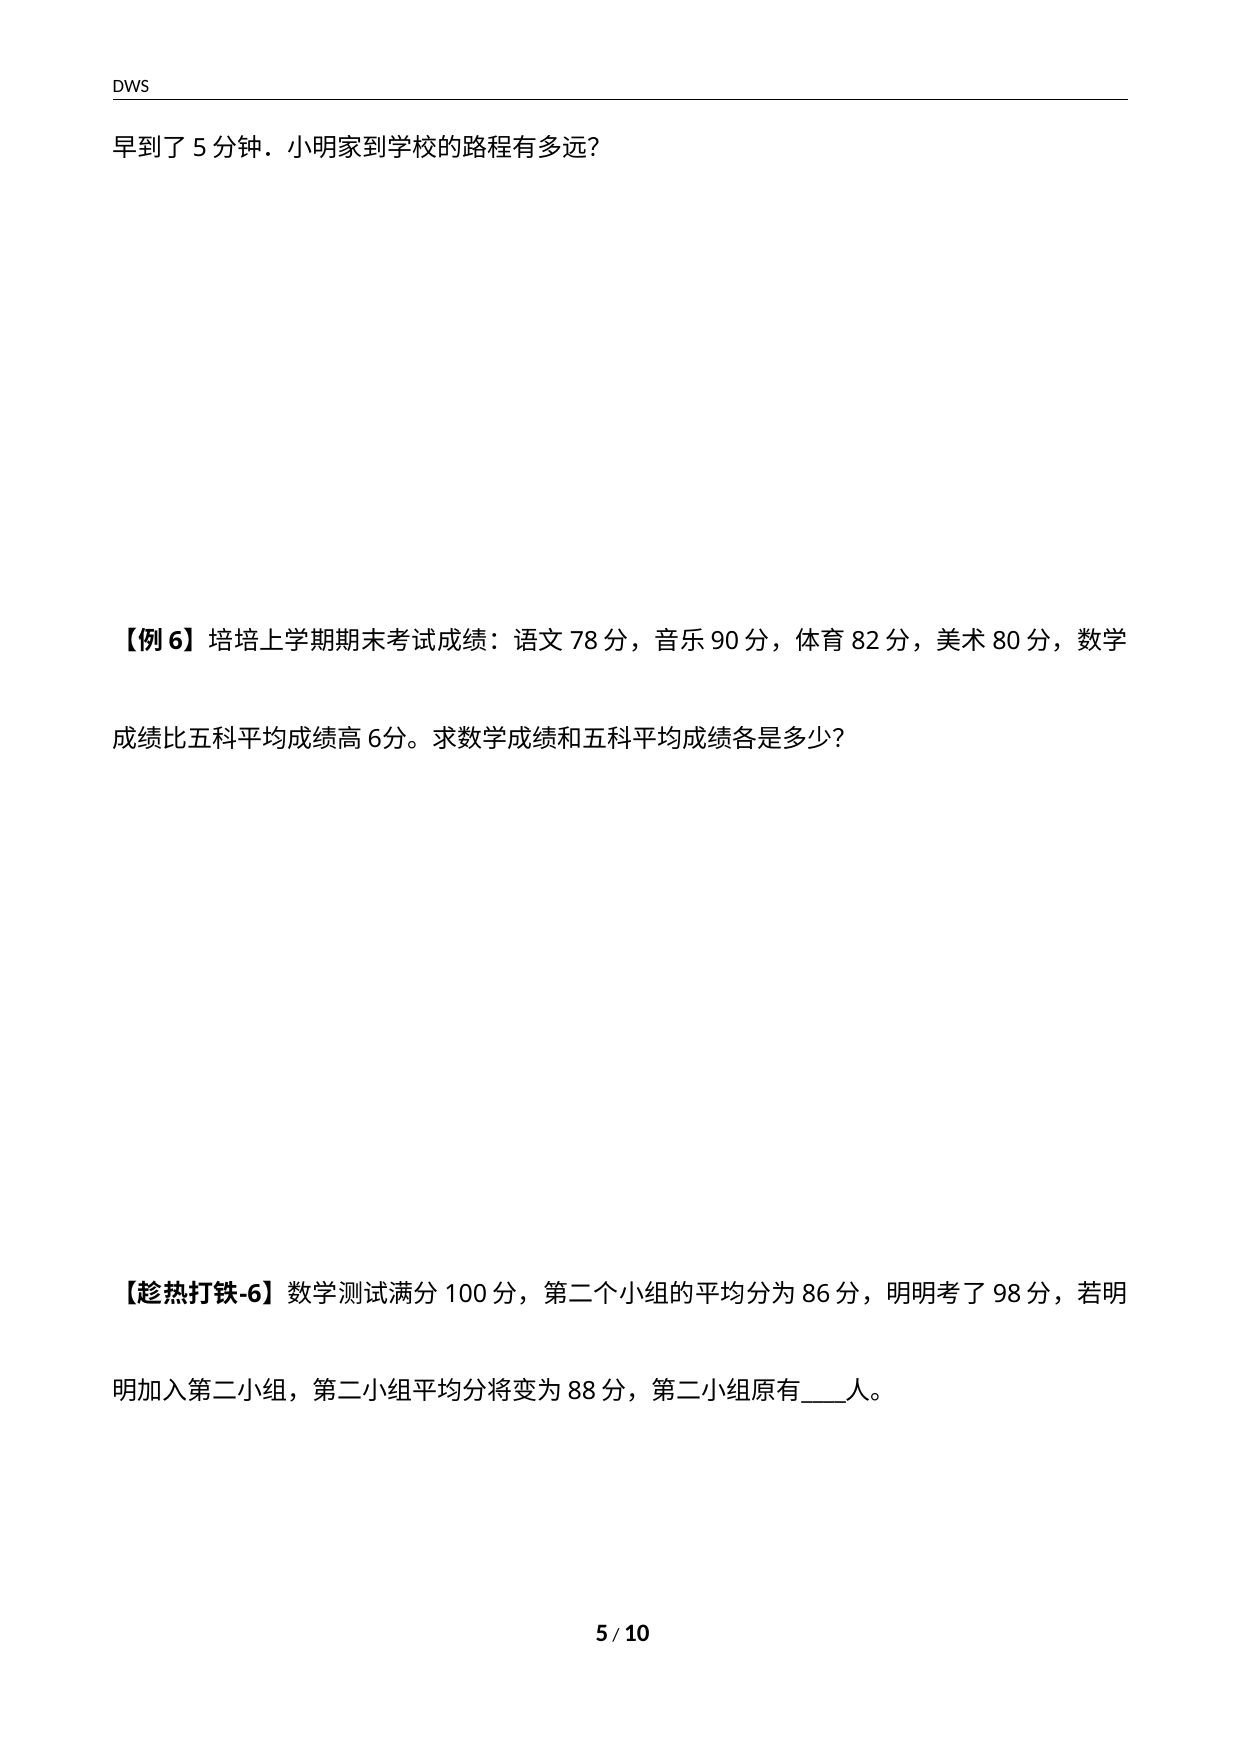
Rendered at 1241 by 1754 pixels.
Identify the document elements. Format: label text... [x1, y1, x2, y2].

text 【趁热打铁-6】数学测试满分100分，第二个小组的平均分为86分，明明考了98分，若明明加入第二小组，第二小组平均分将变为88分，第二小组原有____人。 [112, 1259, 1128, 1421]
text 【例6】培培上学期期末考试成绩：语文78分，音乐90分，体育82分，美术80分，数学成绩比五科平均成绩高6分。求数学成绩和五科平均成绩各是多少？ [112, 606, 1128, 769]
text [112, 113, 1128, 178]
